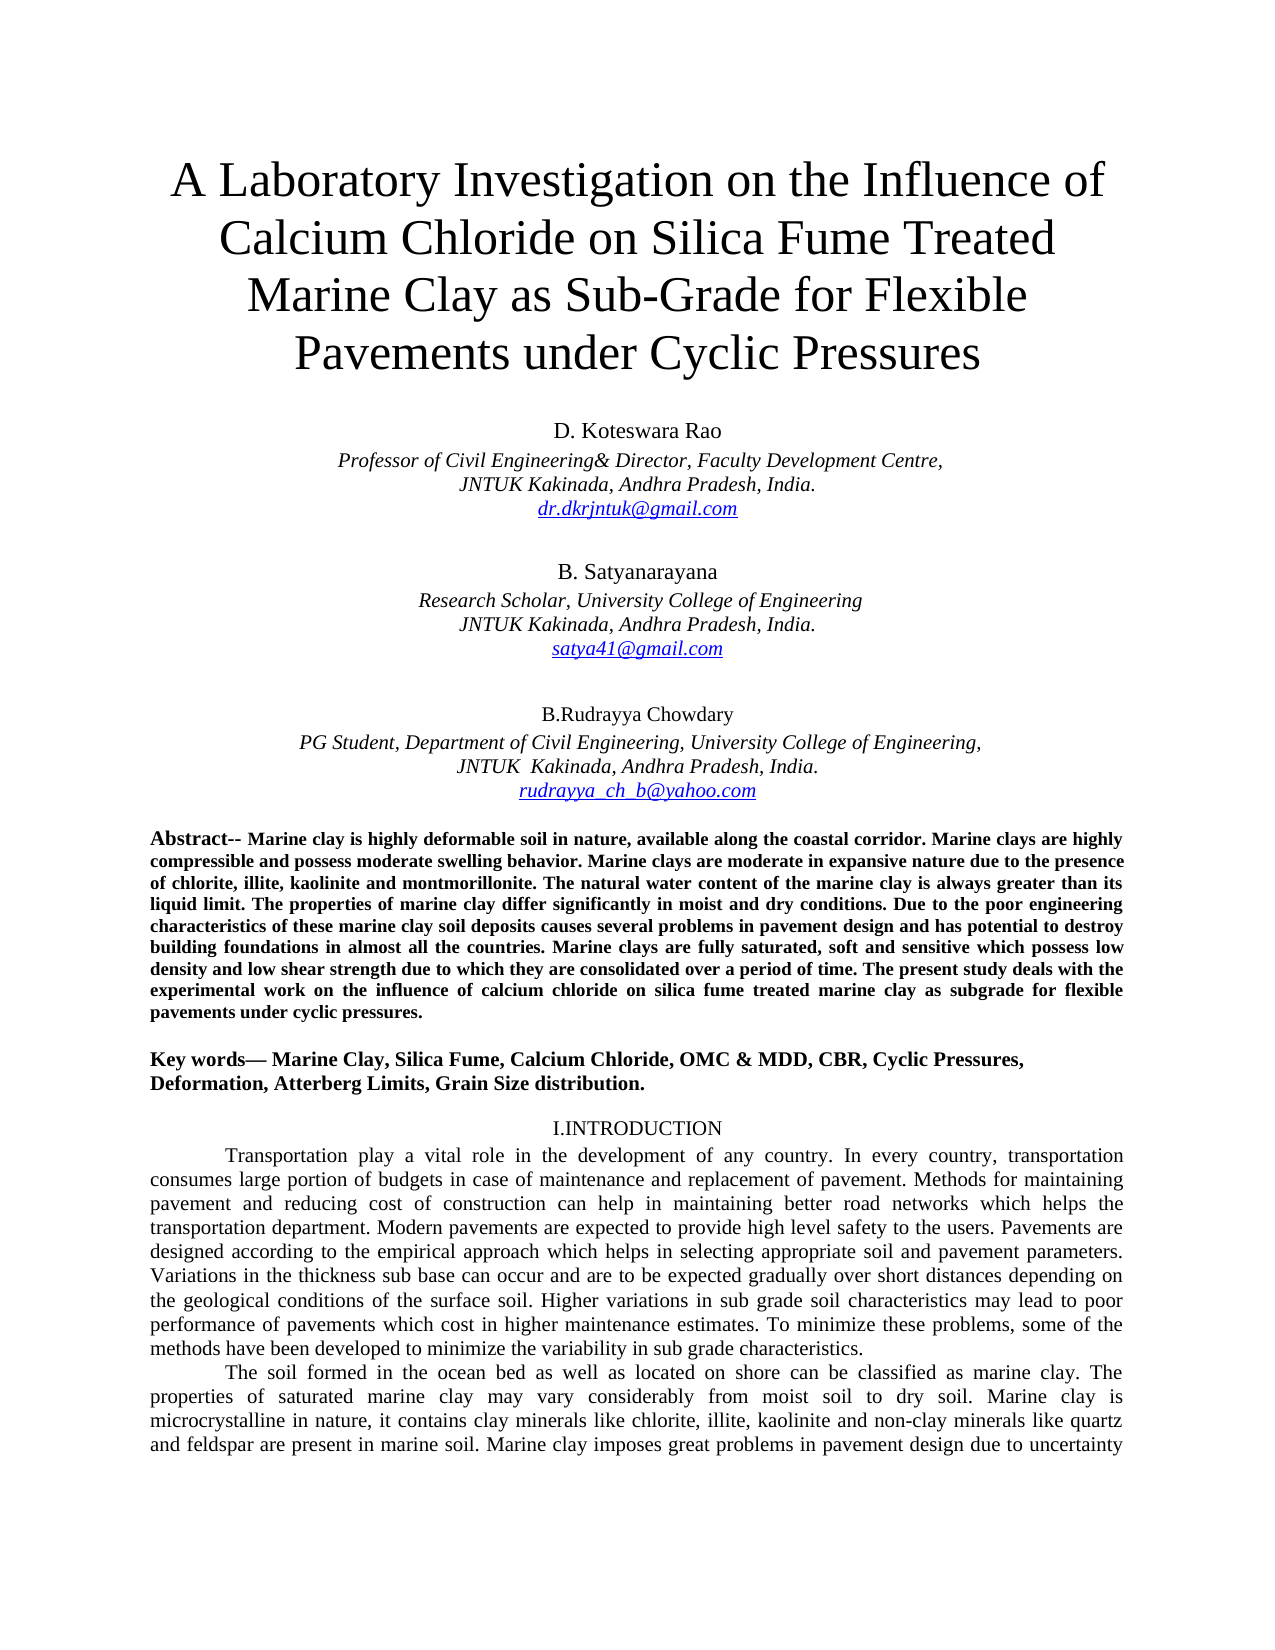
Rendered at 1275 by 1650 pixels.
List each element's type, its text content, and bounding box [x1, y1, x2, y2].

text A Laboratory Investigation on the Influence of Calcium Chloride on Silica Fume Treated Marine Clay as Sub-Grade for Flexible Pavements under Cyclic Pressures [150, 150, 1125, 380]
text PG Student, Department of Civil Engineering, University College of Engineering, [150, 730, 1125, 754]
text Abstract-- Marine clay is highly deformable soil in nature, available along the coastal corridor. Marine clays are highly compressible and possess moderate swelling behavior. Marine clays are moderate in expansive nature due to the presence of chlorite, illite, kaolinite and montmorillonite. The natural water content of the marine clay is always greater than its liquid limit. The properties of marine clay differ significantly in moist and dry conditions. Due to the poor engineering characteristics of these marine clay soil deposits causes several problems in pavement design and has potential to destroy building foundations in almost all the countries. Marine clays are fully saturated, soft and sensitive which possess low density and low shear strength due to which they are consolidated over a period of time. The present study deals with the experimental work on the influence of calcium chloride on silica fume treated marine clay as subgrade for flexible pavements under cyclic pressures. [150, 826, 1125, 1022]
text JNTUK Kakinada, Andhra Pradesh, India. [150, 754, 1125, 778]
text Transportation play a vital role in the development of any country. In every country, transportation consumes large portion of budgets in case of maintenance and replacement of pavement. Methods for maintaining pavement and reducing cost of construction can help in maintaining better road networks which helps the transportation department. Modern pavements are expected to provide high level safety to the users. Pavements are designed according to the empirical approach which helps in selecting appropriate soil and pavement parameters. Variations in the thickness sub base can occur and are to be expected gradually over short distances depending on the geological conditions of the surface soil. Higher variations in sub grade soil characteristics may lead to poor performance of pavements which cost in higher maintenance estimates. To minimize these problems, some of the methods have been developed to minimize the variability in sub grade characteristics. [150, 1143, 1125, 1360]
text JNTUK Kakinada, Andhra Pradesh, India. [150, 612, 1125, 636]
text Professor of Civil Engineering& Director, Faculty Development Centre, [150, 448, 1125, 472]
text rudrayya_ch_b@yahoo.com [150, 778, 1125, 802]
text B.Rudrayya Chowdary [150, 701, 1125, 726]
text B. Satyanarayana [150, 558, 1125, 584]
text Key words— Marine Clay, Silica Fume, Calcium Chloride, OMC & MDD, CBR, Cyclic Pressures, Deformation, Atterberg Limits, Grain Size distribution. [150, 1047, 1125, 1095]
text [150, 1360, 1125, 1456]
text JNTUK Kakinada, Andhra Pradesh, India. [150, 472, 1125, 496]
text Research Scholar, University College of Engineering [150, 588, 1125, 612]
text D. Koteswara Rao [150, 417, 1125, 444]
text satya41@gmail.com [150, 636, 1125, 660]
text I.INTRODUCTION [150, 1116, 1125, 1139]
text dr.dkrjntuk@gmail.com [150, 496, 1125, 520]
